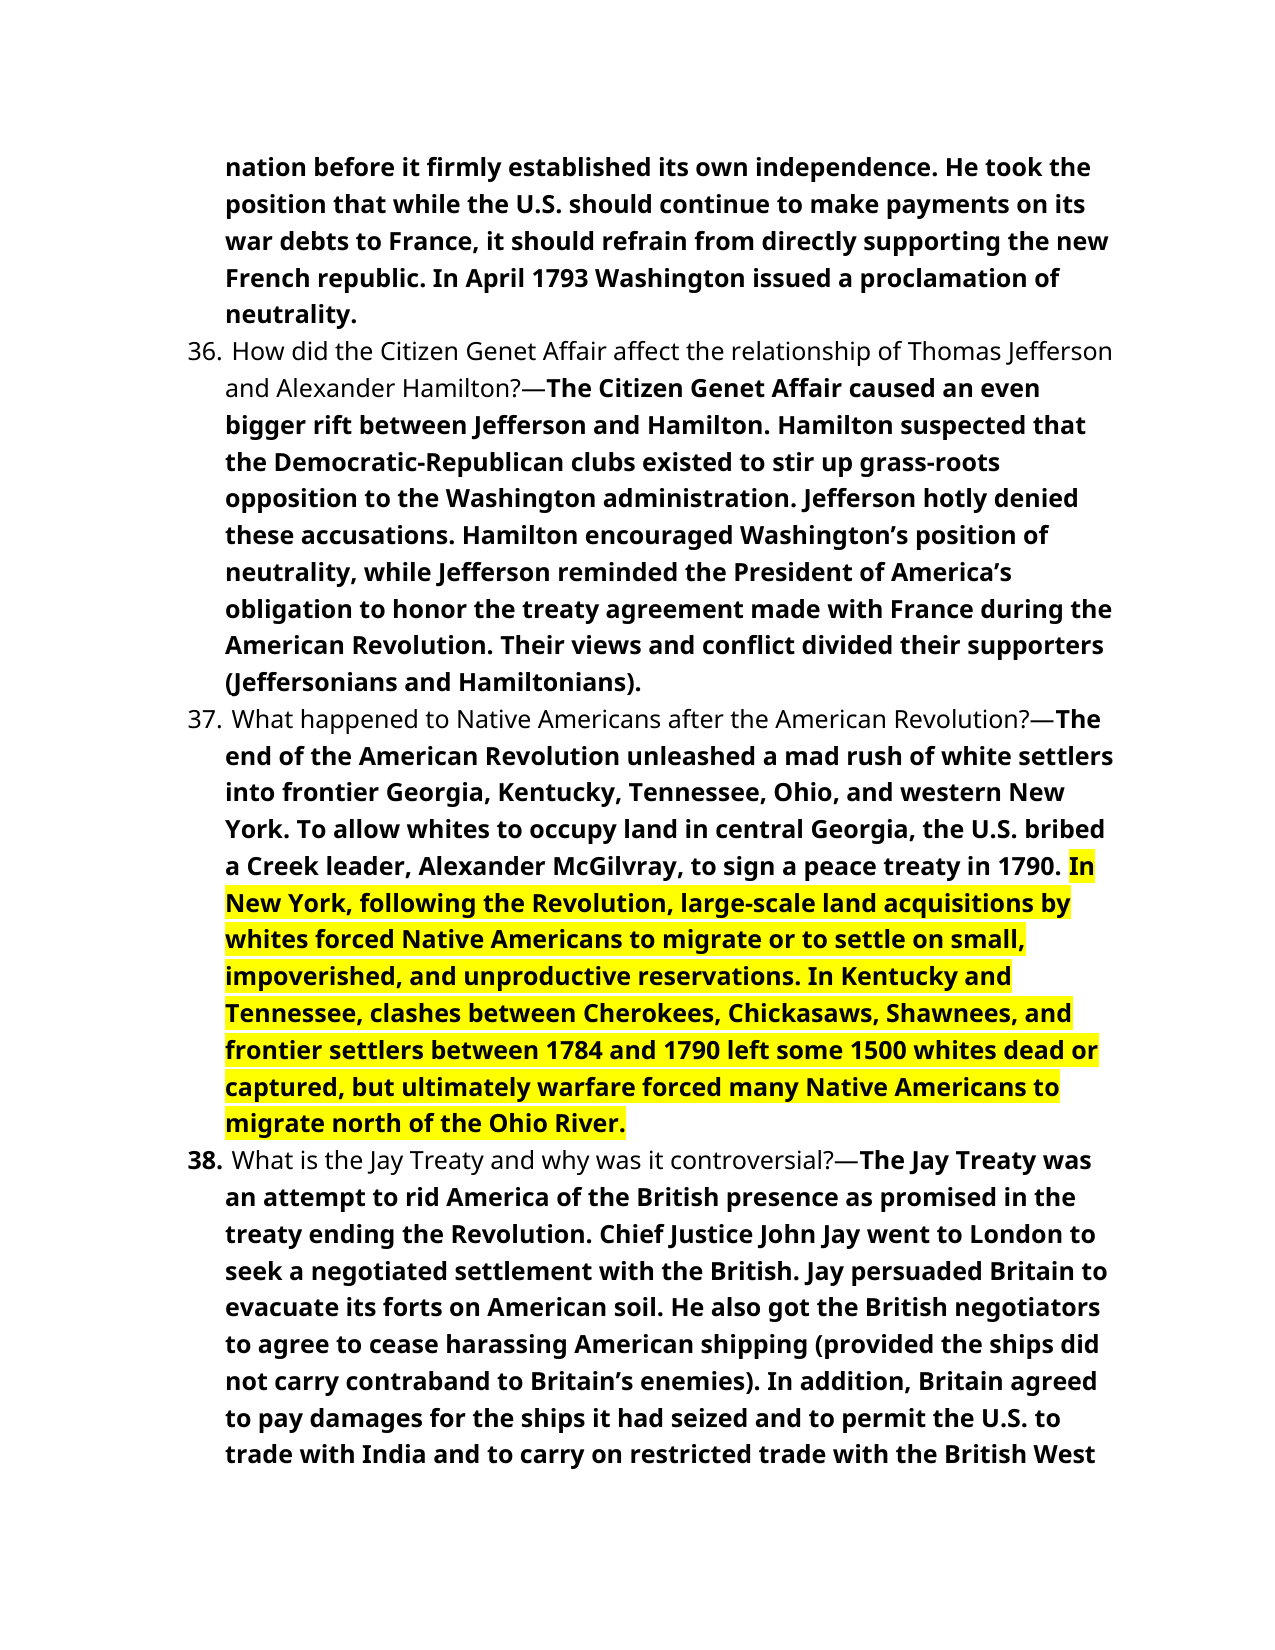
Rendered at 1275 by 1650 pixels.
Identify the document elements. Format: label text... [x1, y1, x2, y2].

list What happened to Native Americans after the American Revolution?—The end of the American Revolution unleashed a mad rush of white settlers into frontier Georgia, Kentucky, Tennessee, Ohio, and western New York. To allow whites to occupy land in central Georgia, the U.S. bribed a Creek leader, Alexander McGilvray, to sign a peace treaty in 1790. In New York, following the Revolution, large-scale land acquisitions by whites forced Native Americans to migrate or to settle on small, impoverished, and unproductive reservations. In Kentucky and Tennessee, clashes between Cherokees, Chickasaws, Shawnees, and frontier settlers between 1784 and 1790 left some 1500 whites dead or captured, but ultimately warfare forced many Native Americans to migrate north of the Ohio River. [187, 702, 1125, 1140]
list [187, 150, 1125, 331]
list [187, 1143, 1125, 1471]
list How did the Citizen Genet Affair affect the relationship of Thomas Jefferson and Alexander Hamilton?—The Citizen Genet Affair caused an even bigger rift between Jefferson and Hamilton. Hamilton suspected that the Democratic-Republican clubs existed to stir up grass-roots opposition to the Washington administration. Jefferson hotly denied these accusations. Hamilton encouraged Washington’s position of neutrality, while Jefferson reminded the President of America’s obligation to honor the treaty agreement made with France during the American Revolution. Their views and conflict divided their supporters (Jeffersonians and Hamiltonians). [187, 334, 1125, 699]
